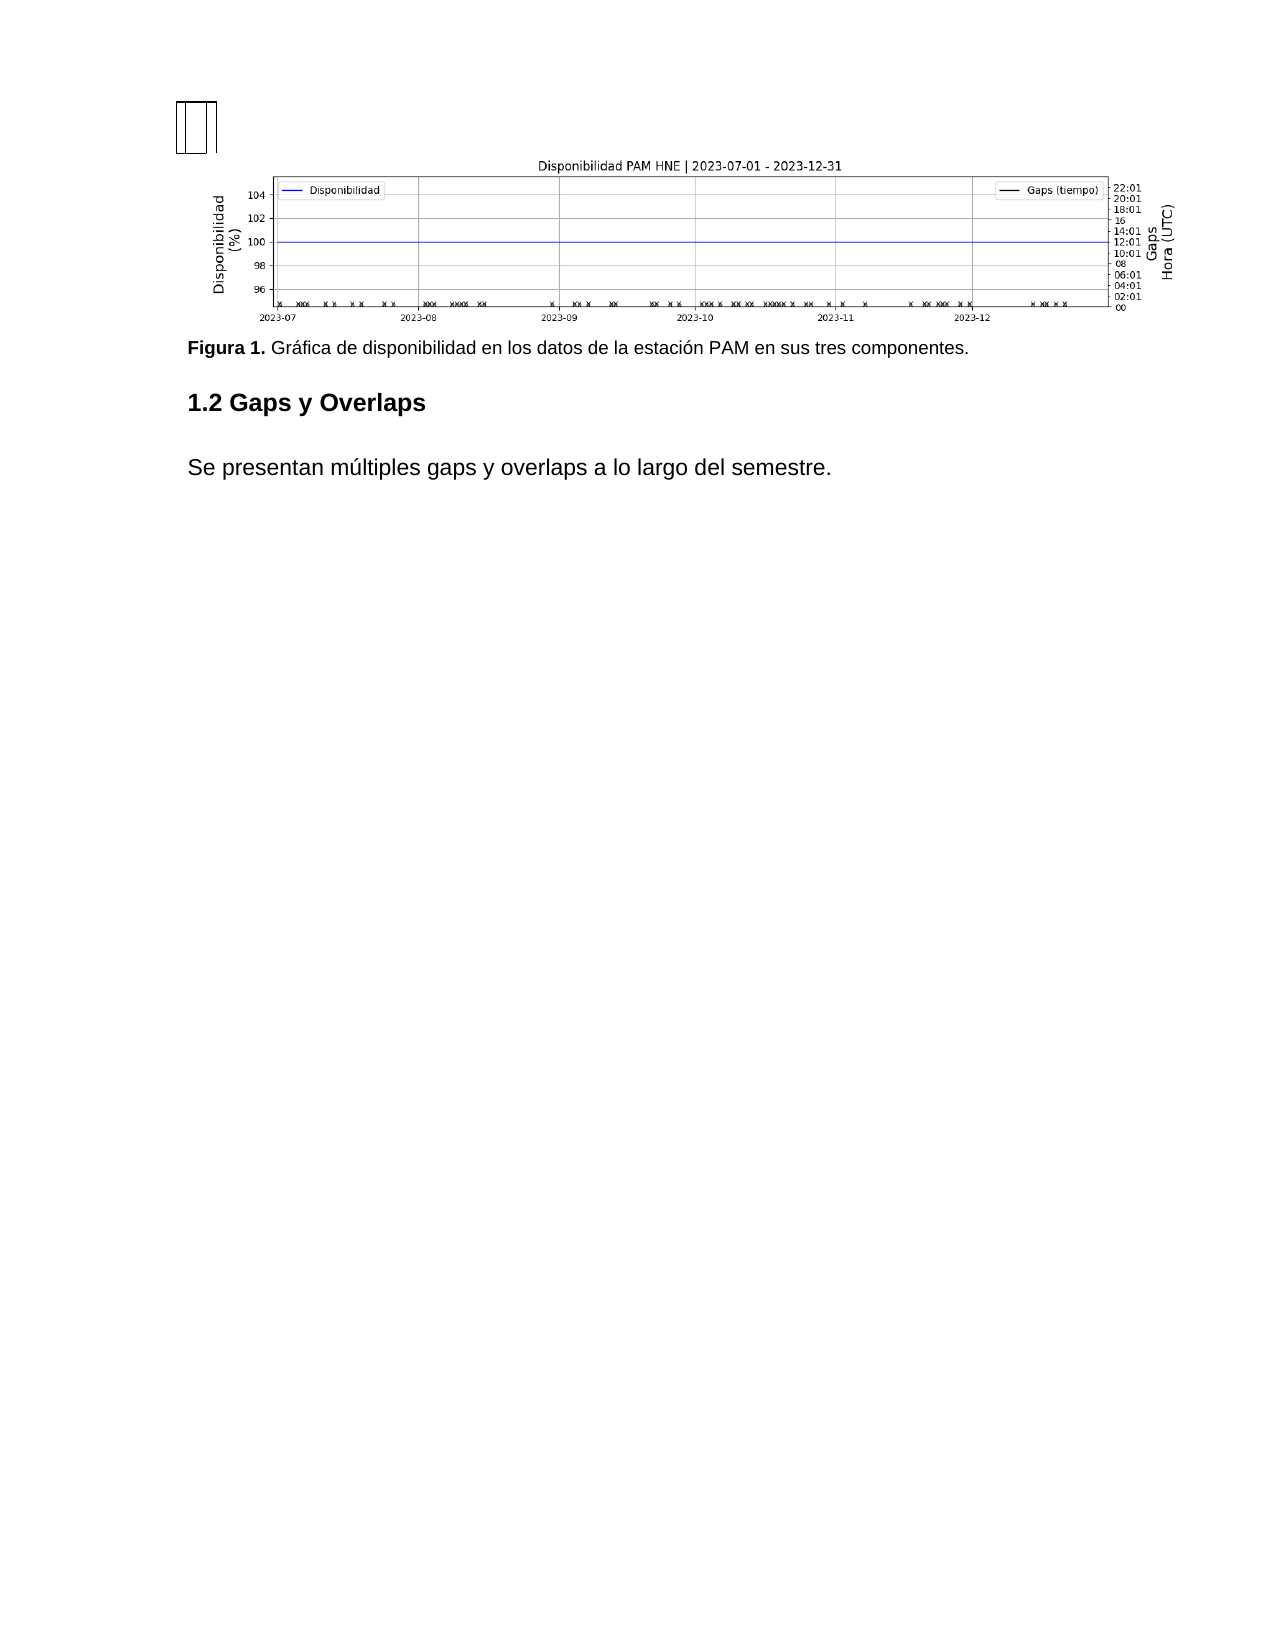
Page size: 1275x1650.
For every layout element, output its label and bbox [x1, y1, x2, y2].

text [187, 154, 1087, 540]
picture [206, 153, 1182, 330]
